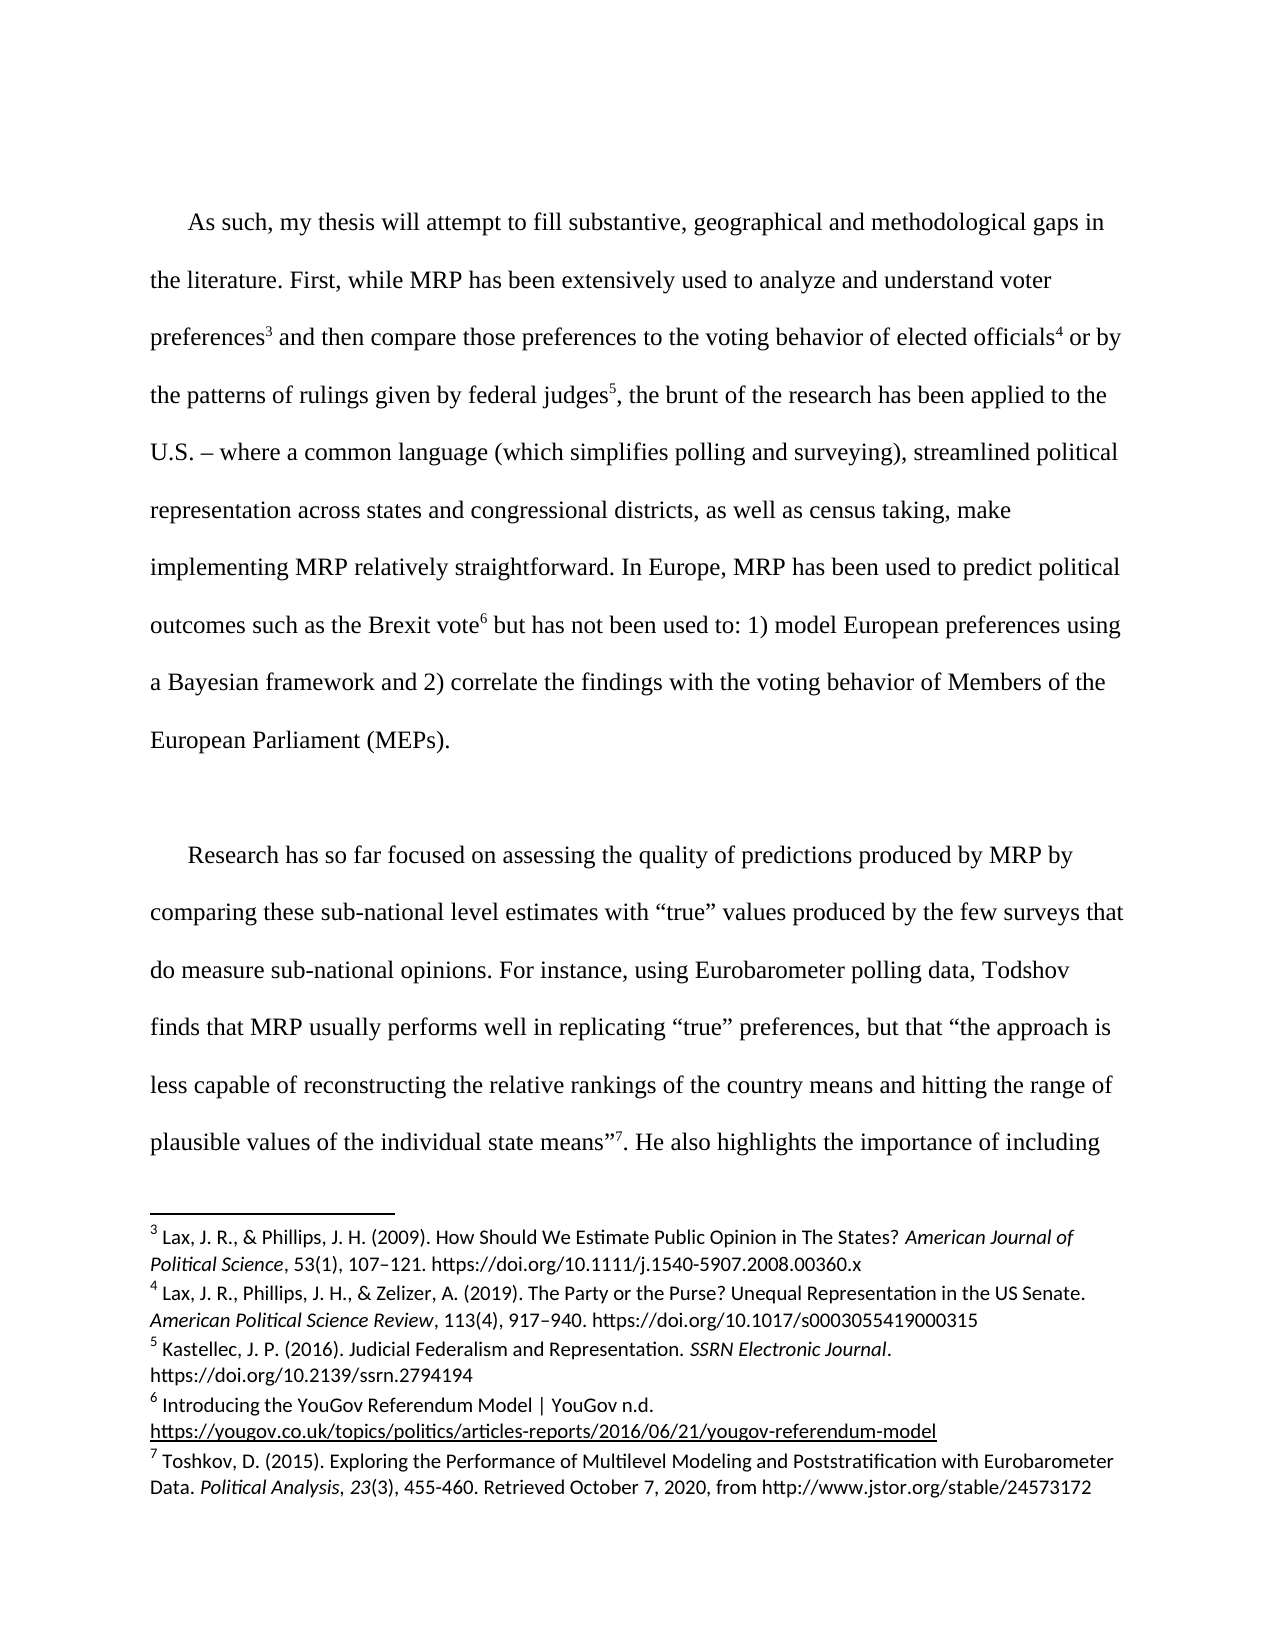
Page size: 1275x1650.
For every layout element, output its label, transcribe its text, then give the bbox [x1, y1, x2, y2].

text As such, my thesis will attempt to fill substantive, geographical and methodological gaps in the literature. First, while MRP has been extensively used to analyze and understand voter preferences and then compare those preferences to the voting behavior of elected officials or by the patterns of rulings given by federal judges, the brunt of the research has been applied to the U.S. – where a common language (which simplifies polling and surveying), streamlined political representation across states and congressional districts, as well as census taking, make implementing MRP relatively straightforward. In Europe, MRP has been used to predict political outcomes such as the Brexit vote but has not been used to: 1) model European preferences using a Bayesian framework and 2) correlate the findings with the voting behavior of Members of the European Parliament (MEPs). [150, 207, 1125, 754]
